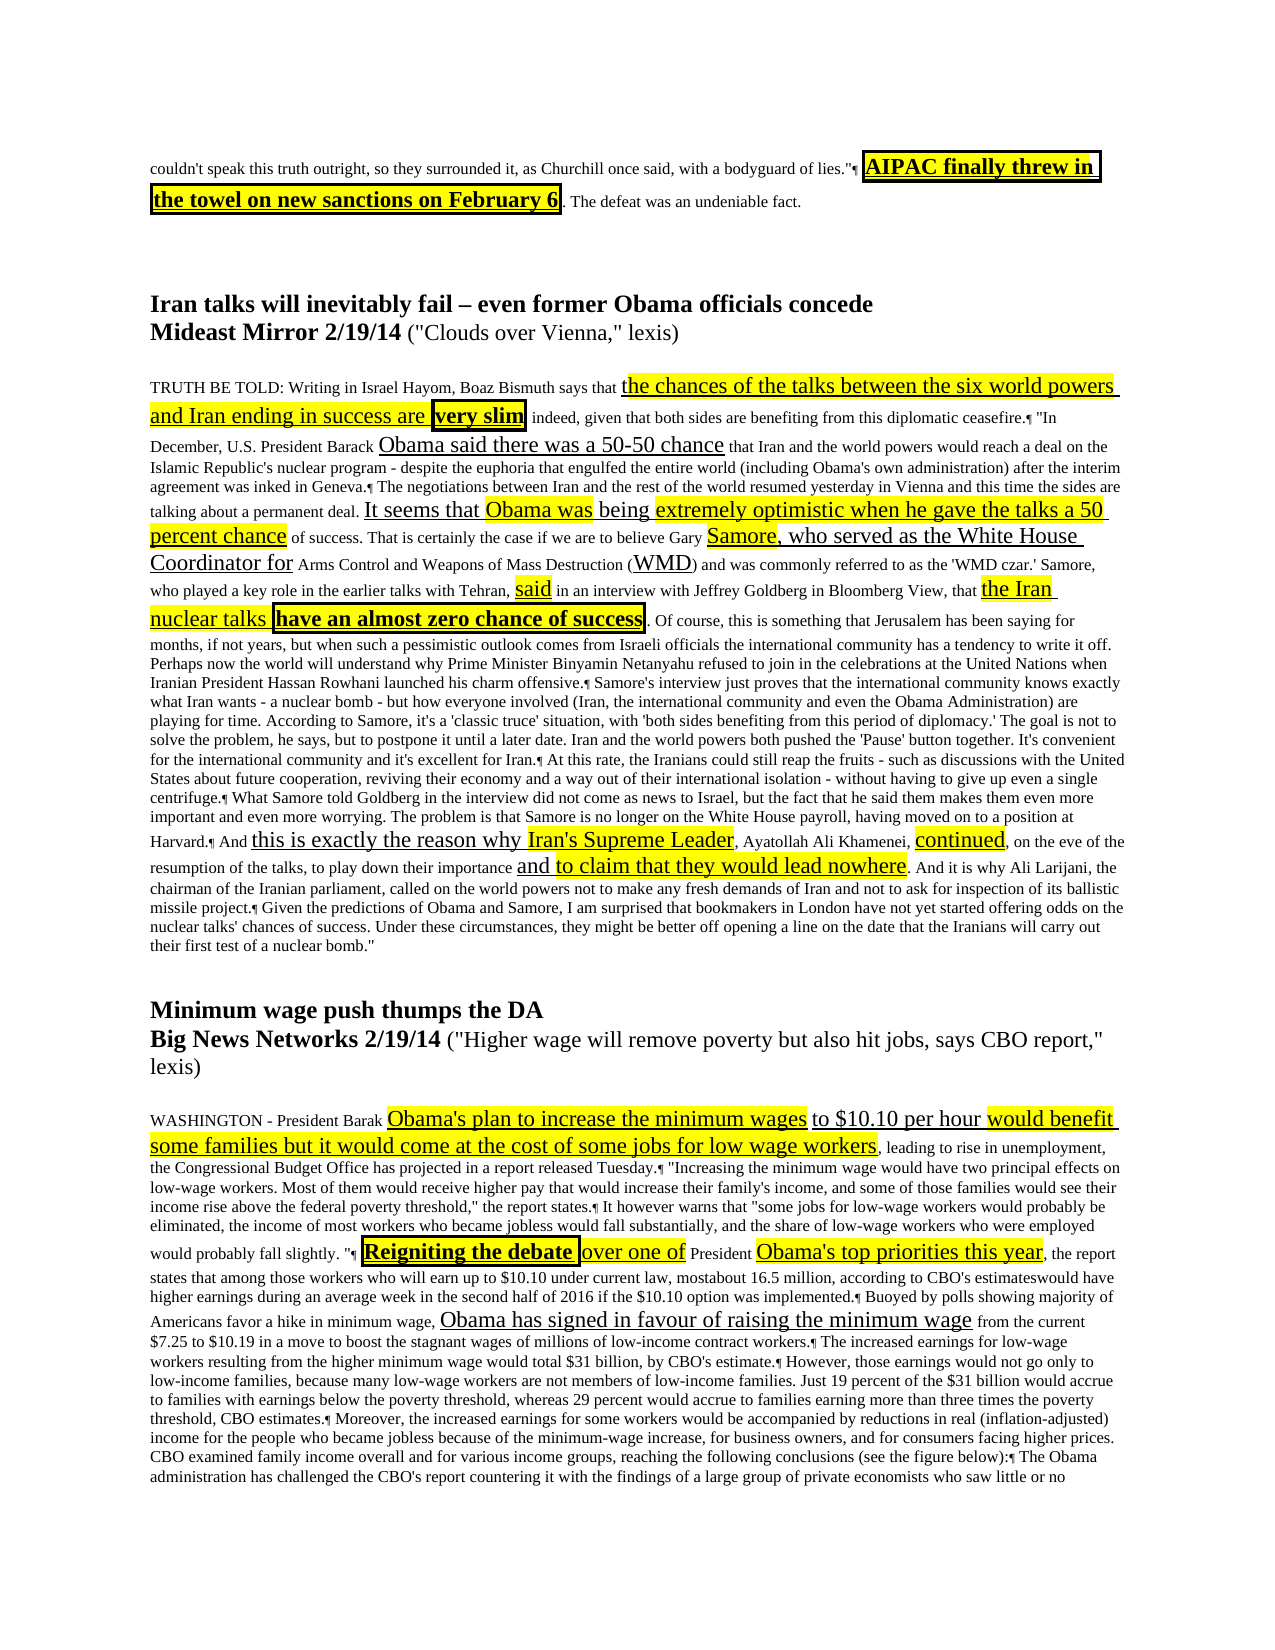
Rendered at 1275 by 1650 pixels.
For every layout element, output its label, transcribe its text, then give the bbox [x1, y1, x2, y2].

text Big News Networks 2/19/14 ("Higher wage will remove poverty but also hit jobs, says CBO report," lexis) [150, 1024, 1125, 1079]
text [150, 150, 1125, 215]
text TRUTH BE TOLD: Writing in Israel Hayom, Boaz Bismuth says that the chances of the talks between the six world powers and Iran ending in success are very slim indeed, given that both sides are benefiting from this diplomatic ceasefire.¶ "In December, U.S. President Barack Obama said there was a 50-50 chance that Iran and the world powers would reach a deal on the Islamic Republic's nuclear program - despite the euphoria that engulfed the entire world (including Obama's own administration) after the interim agreement was inked in Geneva.¶ The negotiations between Iran and the rest of the world resumed yesterday in Vienna and this time the sides are talking about a permanent deal. It seems that Obama was being extremely optimistic when he gave the talks a 50 percent chance of success. That is certainly the case if we are to believe Gary Samore, who served as the White House Coordinator for Arms Control and Weapons of Mass Destruction (WMD) and was commonly referred to as the 'WMD czar.' Samore, who played a key role in the earlier talks with Tehran, said in an interview with Jeffrey Goldberg in Bloomberg View, that the Iran nuclear talks have an almost zero chance of success. Of course, this is something that Jerusalem has been saying for months, if not years, but when such a pessimistic outlook comes from Israeli officials the international community has a tendency to write it off. Perhaps now the world will understand why Prime Minister Binyamin Netanyahu refused to join in the celebrations at the United Nations when Iranian President Hassan Rowhani launched his charm offensive.¶ Samore's interview just proves that the international community knows exactly what Iran wants - a nuclear bomb - but how everyone involved (Iran, the international community and even the Obama Administration) are playing for time. According to Samore, it's a 'classic truce' situation, with 'both sides benefiting from this period of diplomacy.' The goal is not to solve the problem, he says, but to postpone it until a later date. Iran and the world powers both pushed the 'Pause' button together. It's convenient for the international community and it's excellent for Iran.¶ At this rate, the Iranians could still reap the fruits - such as discussions with the United States about future cooperation, reviving their economy and a way out of their international isolation - without having to give up even a single centrifuge.¶ What Samore told Goldberg in the interview did not come as news to Israel, but the fact that he said them makes them even more important and even more worrying. The problem is that Samore is no longer on the White House payroll, having moved on to a position at Harvard.¶ And this is exactly the reason why Iran's Supreme Leader, Ayatollah Ali Khamenei, continued, on the eve of the resumption of the talks, to play down their importance and to claim that they would lead nowhere. And it is why Ali Larijani, the chairman of the Iranian parliament, called on the world powers not to make any fresh demands of Iran and not to ask for inspection of its ballistic missile project.¶ Given the predictions of Obama and Samore, I am surprised that bookmakers in London have not yet started offering odds on the nuclear talks' chances of success. Under these circumstances, they might be better off opening a line on the date that the Iranians will carry out their first test of a nuclear bomb." [150, 373, 1125, 955]
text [150, 1106, 1125, 1486]
subtitle Iran talks will inevitably fail – even former Obama officials concede [150, 289, 1125, 317]
text Mideast Mirror 2/19/14 ("Clouds over Vienna," lexis) [150, 317, 1125, 346]
subtitle Minimum wage push thumps the DA [150, 995, 1125, 1024]
